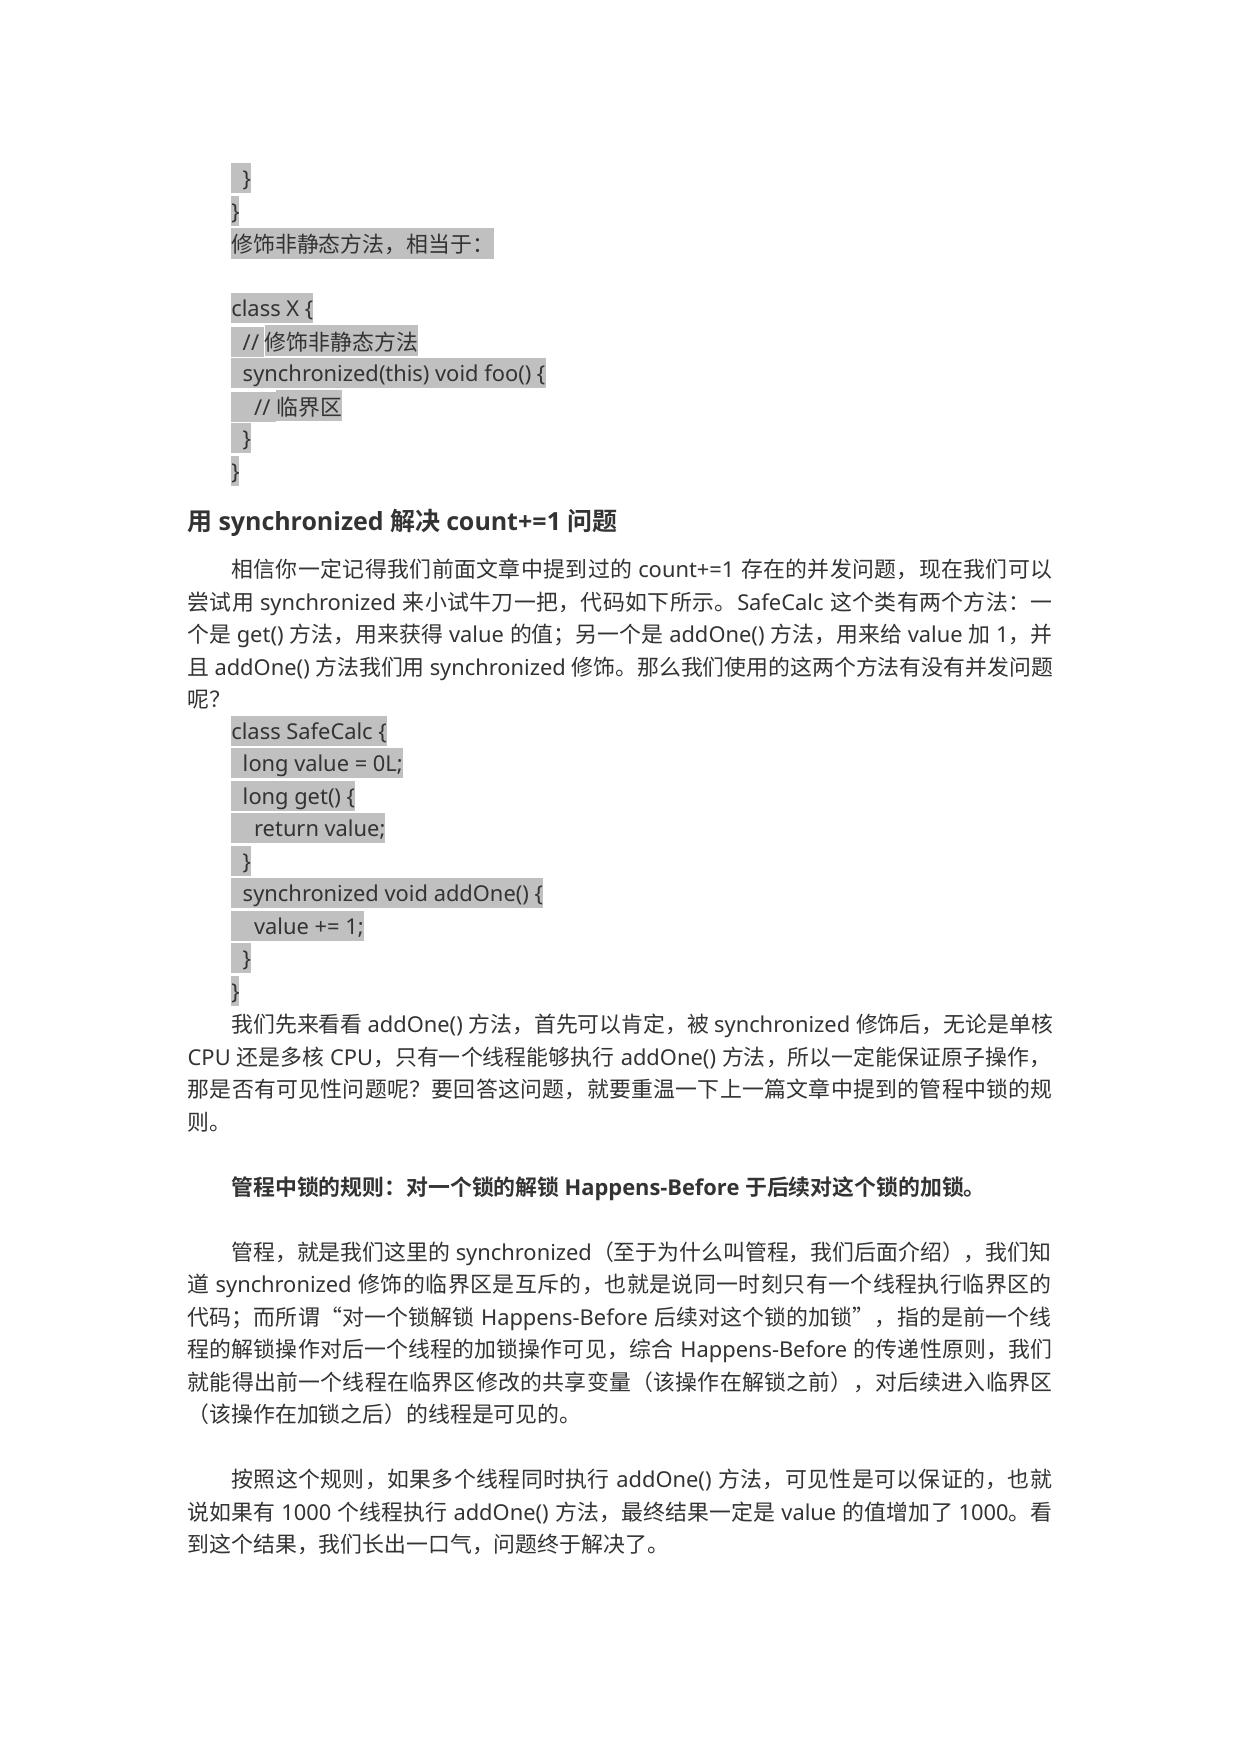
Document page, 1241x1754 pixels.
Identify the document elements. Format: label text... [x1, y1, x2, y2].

text 我们先来看看 addOne() 方法，首先可以肯定，被 synchronized 修饰后，无论是单核 CPU 还是多核 CPU，只有一个线程能够执行 addOne() 方法，所以一定能保证原子操作，那是否有可见性问题呢？要回答这问题，就要重温一下上一篇文章中提到的管程中锁的规则。 [187, 1007, 1053, 1137]
text } [187, 162, 1053, 194]
text 相信你一定记得我们前面文章中提到过的 count+=1 存在的并发问题，现在我们可以尝试用 synchronized 来小试牛刀一把，代码如下所示。SafeCalc 这个类有两个方法：一个是 get() 方法，用来获得 value 的值；另一个是 addOne() 方法，用来给 value 加 1，并且 addOne() 方法我们用 synchronized 修饰。那么我们使用的这两个方法有没有并发问题呢？ [187, 552, 1053, 714]
text } [187, 942, 1053, 974]
text class SafeCalc { [187, 714, 1053, 747]
text class X { [187, 292, 1053, 324]
text return value; [187, 812, 1053, 844]
text 按照这个规则，如果多个线程同时执行 addOne() 方法，可见性是可以保证的，也就说如果有 1000 个线程执行 addOne() 方法，最终结果一定是 value 的值增加了 1000。看到这个结果，我们长出一口气，问题终于解决了。 [187, 1462, 1053, 1559]
text } [187, 454, 1053, 487]
text } [187, 422, 1053, 454]
text 用 synchronized 解决 count+=1 问题 [187, 487, 1053, 552]
text } [187, 194, 1053, 227]
text } [187, 974, 1053, 1007]
text synchronized(this) void foo() { [187, 357, 1053, 389]
text long get() { [187, 779, 1053, 812]
text 管程中锁的规则：对一个锁的解锁 Happens-Before 于后续对这个锁的加锁。 [187, 1169, 1053, 1202]
text value += 1; [187, 909, 1053, 942]
text synchronized void addOne() { [187, 877, 1053, 909]
text long value = 0L; [187, 747, 1053, 779]
text 修饰非静态方法，相当于： [187, 227, 1053, 259]
text // 临界区 [187, 389, 1053, 422]
text } [187, 844, 1053, 877]
text 管程，就是我们这里的 synchronized（至于为什么叫管程，我们后面介绍），我们知道 synchronized 修饰的临界区是互斥的，也就是说同一时刻只有一个线程执行临界区的代码；而所谓“对一个锁解锁 Happens-Before 后续对这个锁的加锁”，指的是前一个线程的解锁操作对后一个线程的加锁操作可见，综合 Happens-Before 的传递性原则，我们就能得出前一个线程在临界区修改的共享变量（该操作在解锁之前），对后续进入临界区（该操作在加锁之后）的线程是可见的。 [187, 1234, 1053, 1429]
text // 修饰非静态方法 [187, 324, 1053, 357]
